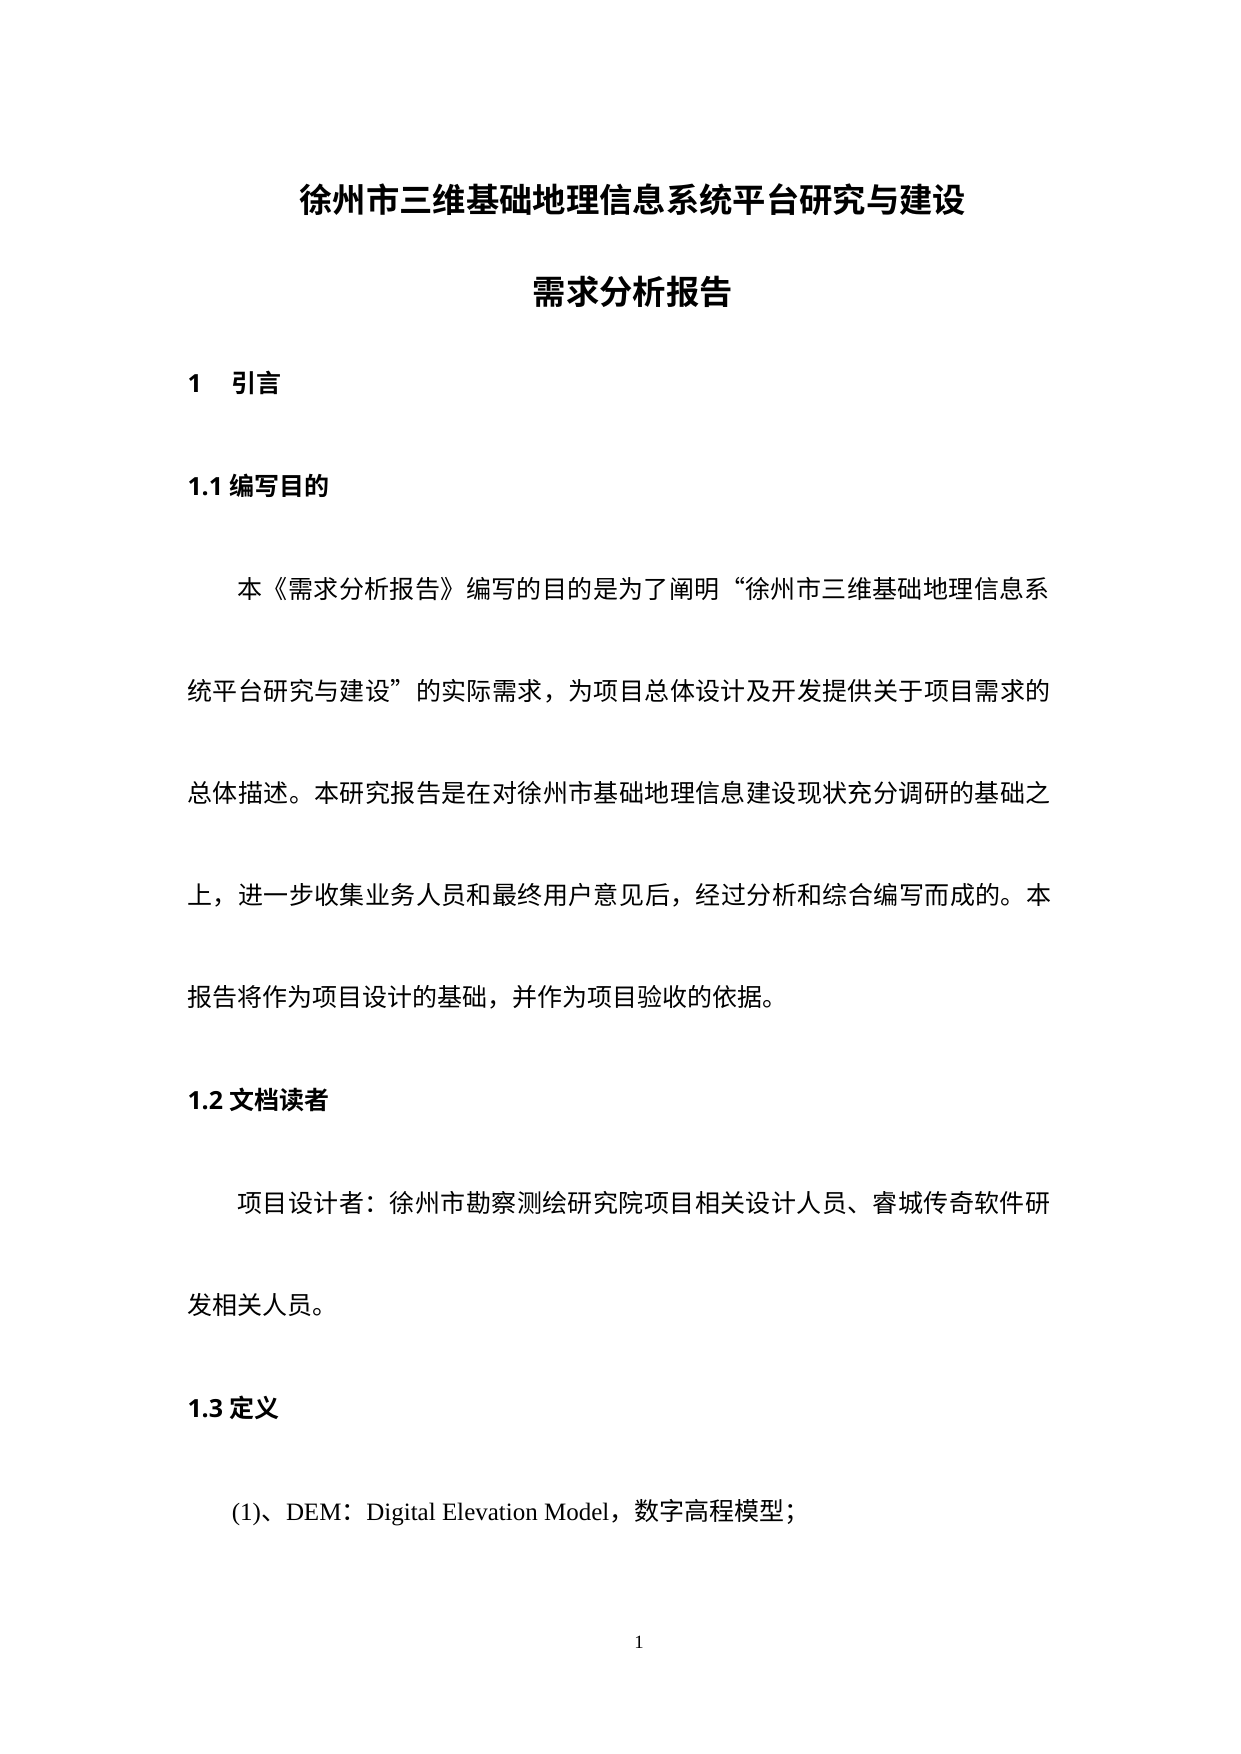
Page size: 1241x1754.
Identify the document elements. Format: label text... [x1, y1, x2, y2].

text 徐州市三维基础地理信息系统平台研究与建设 [187, 164, 1078, 232]
text 项目设计者：徐州市勘察测绘研究院项目相关设计人员、睿城传奇软件研发相关人员。 [187, 1167, 1053, 1337]
subtitle 编写目的 [187, 451, 1053, 519]
list DEM：Digital Elevation Model，数字高程模型； [232, 1475, 1053, 1543]
subtitle 文档读者 [187, 1064, 1053, 1132]
text 需求分析报告 [187, 256, 1078, 324]
text 本《需求分析报告》编写的目的是为了阐明“徐州市三维基础地理信息系统平台研究与建设”的实际需求，为项目总体设计及开发提供关于项目需求的总体描述。本研究报告是在对徐州市基础地理信息建设现状充分调研的基础之上，进一步收集业务人员和最终用户意见后，经过分析和综合编写而成的。本报告将作为项目设计的基础，并作为项目验收的依据。 [187, 554, 1053, 1029]
subtitle 定义 [187, 1372, 1053, 1440]
subtitle 引言 [187, 348, 1053, 416]
